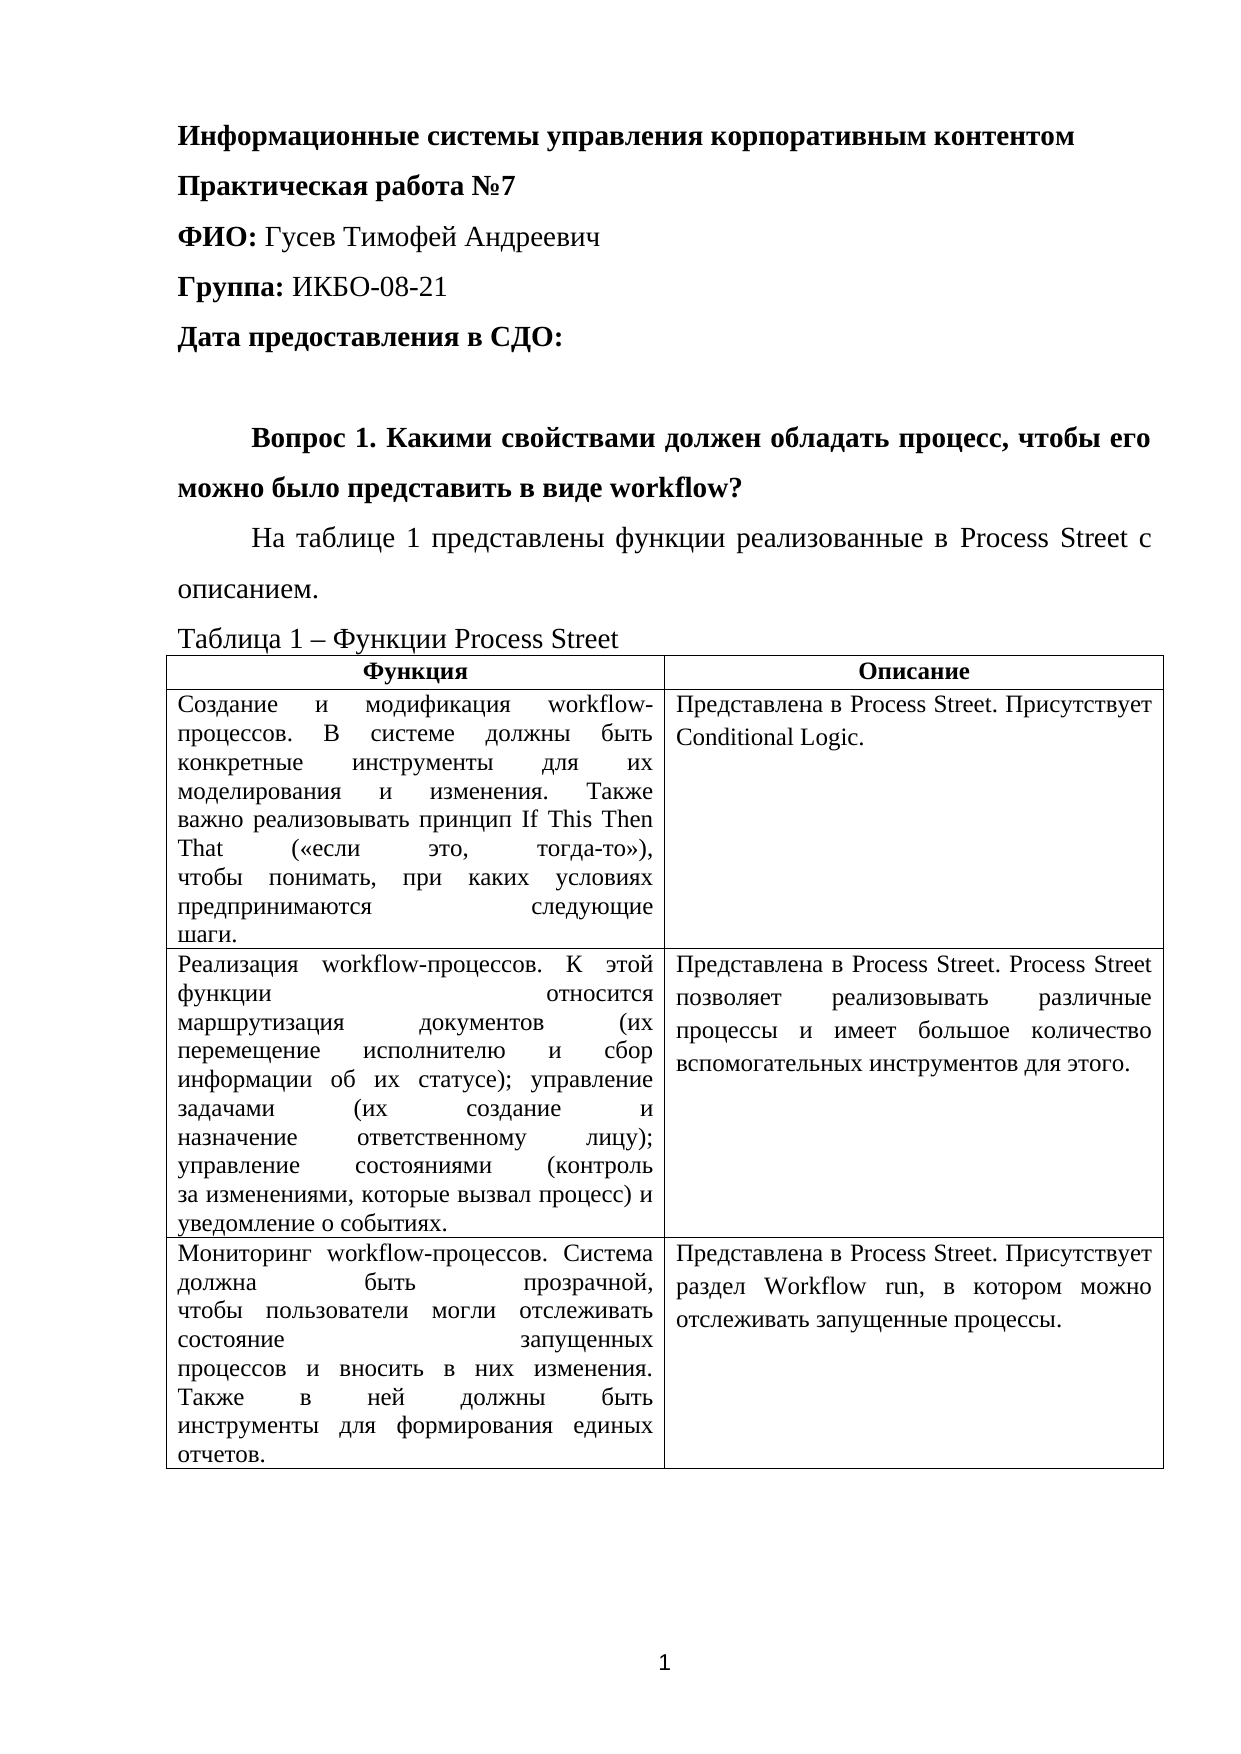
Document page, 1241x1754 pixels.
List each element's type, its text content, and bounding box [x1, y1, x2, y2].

text Практическая работа №7 [177, 168, 1152, 202]
table_cell Представлена в Process Street. Присутствует Conditional Logic. [665, 690, 1163, 948]
text Группа: ИКБО-08-21 [177, 269, 1152, 303]
text Таблица 1 – Функции Process Street [177, 621, 1152, 655]
table_header Описание [665, 656, 1163, 688]
table_cell Реализация workflow-процессов. К этой функции относится маршрутизация документов (их перемещение исполнителю и сбор информации об их статусе); управление задачами (их создание и назначение ответственному лицу); управление состояниями (контроль за изменениями, которые вызвал процесс) и уведомление о событиях. [167, 949, 664, 1237]
text Вопрос 1. Какими свойствами должен обладать процесс, чтобы его можно было представить в виде workflow? [177, 420, 1152, 504]
table_cell Представлена в Process Street. Присутствует раздел Workflow run, в котором можно отслеживать запущенные процессы. [665, 1238, 1163, 1468]
table_cell Представлена в Process Street. Process Street позволяет реализовывать различные процессы и имеет большое количество вспомогательных инструментов для этого. [665, 949, 1163, 1237]
table_cell Создание и модификация workflow-процессов. В системе должны быть конкретные инструменты для их моделирования и изменения. Также важно реализовывать принцип If This Then That («если это, тогда-то»), чтобы понимать, при каких условиях предпринимаются следующие шаги. [167, 690, 664, 948]
text Информационные системы управления корпоративным контентом [177, 118, 1152, 152]
table_header Функция [167, 656, 664, 688]
text Дата предоставления в СДО: [177, 319, 1152, 353]
text На таблице 1 представлены функции реализованные в Process Street с описанием. [177, 521, 1152, 604]
table_cell Мониторинг workflow-процессов. Система должна быть прозрачной, чтобы пользователи могли отслеживать состояние запущенных процессов и вносить в них изменения. Также в ней должны быть инструменты для формирования единых отчетов. [167, 1238, 664, 1468]
text ФИО: Гусев Тимофей Андреевич [177, 219, 1152, 252]
